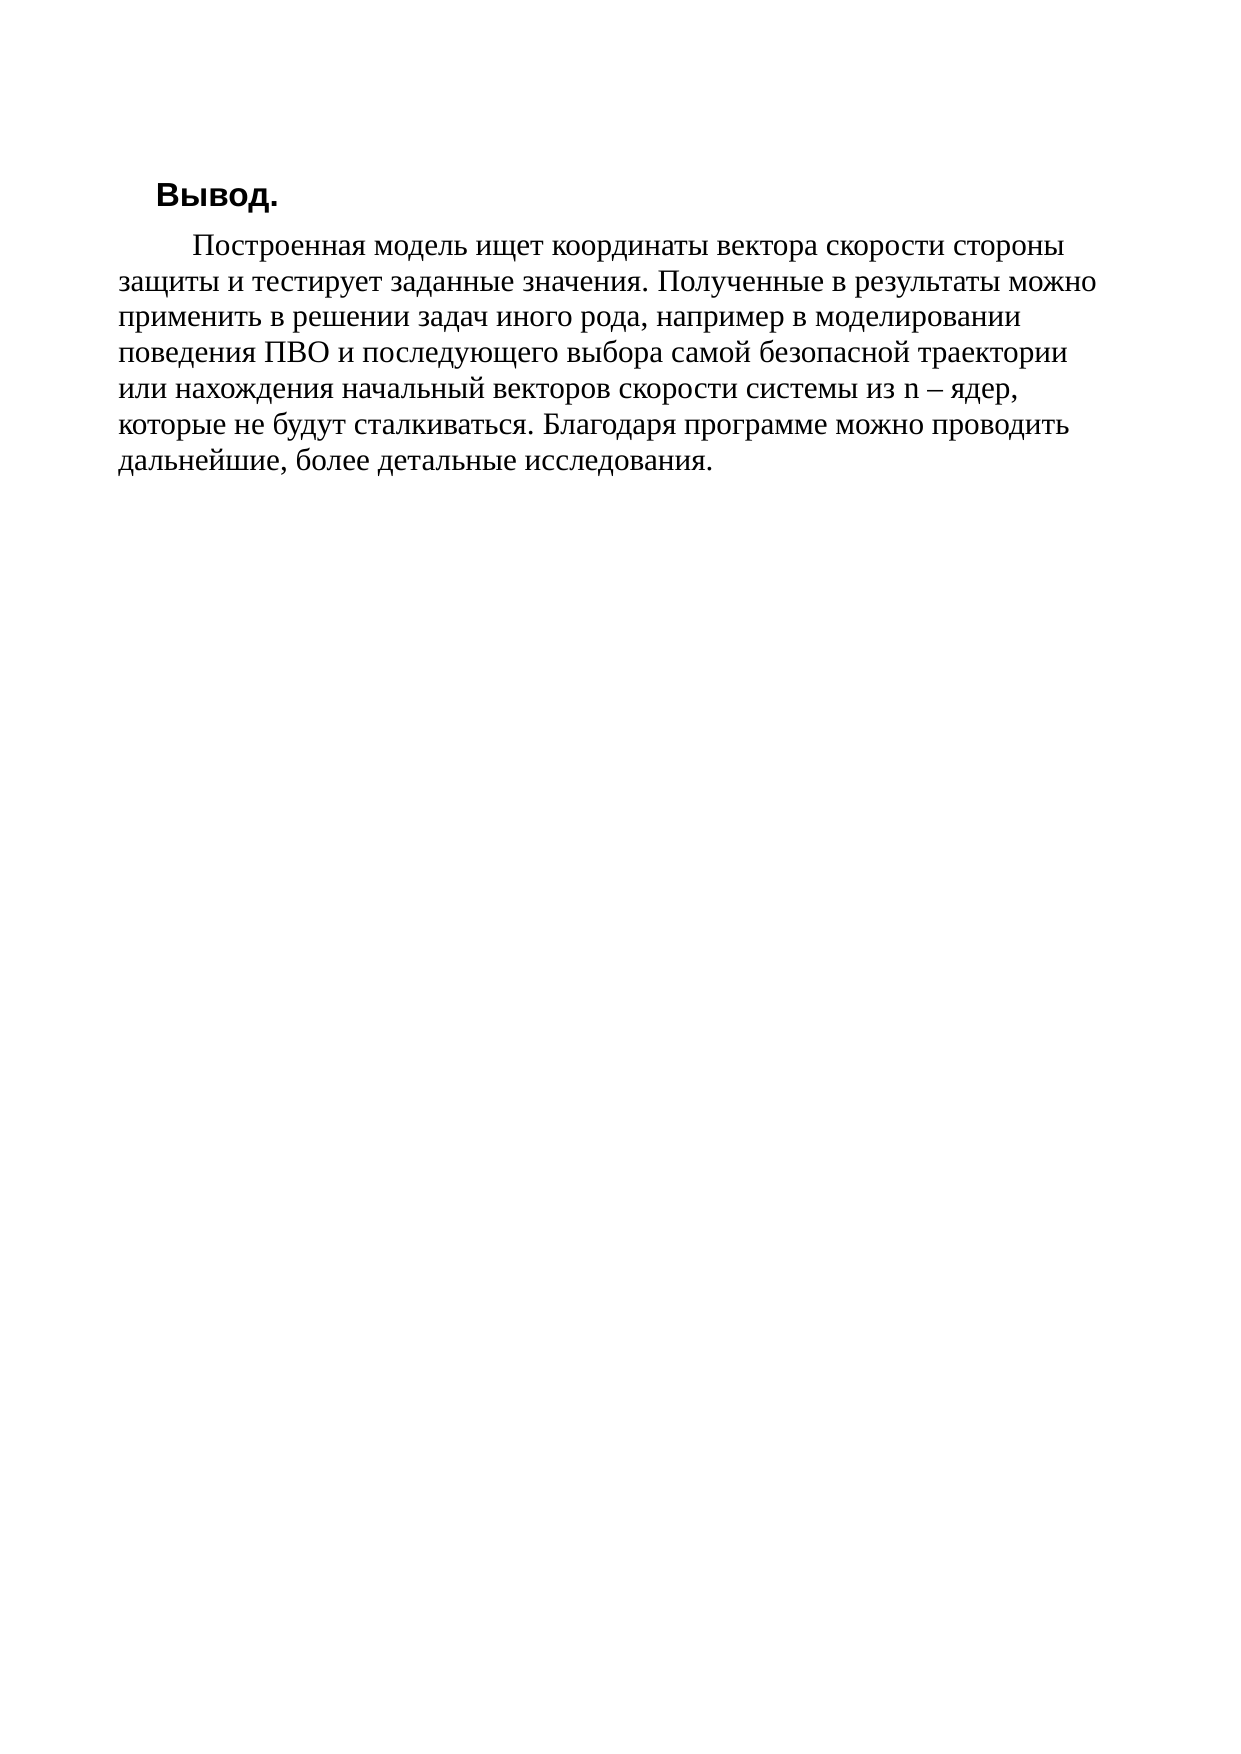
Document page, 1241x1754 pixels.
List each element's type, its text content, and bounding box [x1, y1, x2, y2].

text Построенная модель ищет координаты вектора скорости стороны защиты и тестирует заданные значения. Полученные в результаты можно применить в решении задач иного рода, например в моделировании поведения ПВО и последующего выбора самой безопасной траектории или нахождения начальный векторов скорости системы из n – ядер, которые не будут сталкиваться. Благодаря программе можно проводить дальнейшие, более детальные исследования. [118, 226, 1122, 477]
subtitle Вывод. [156, 175, 1122, 213]
